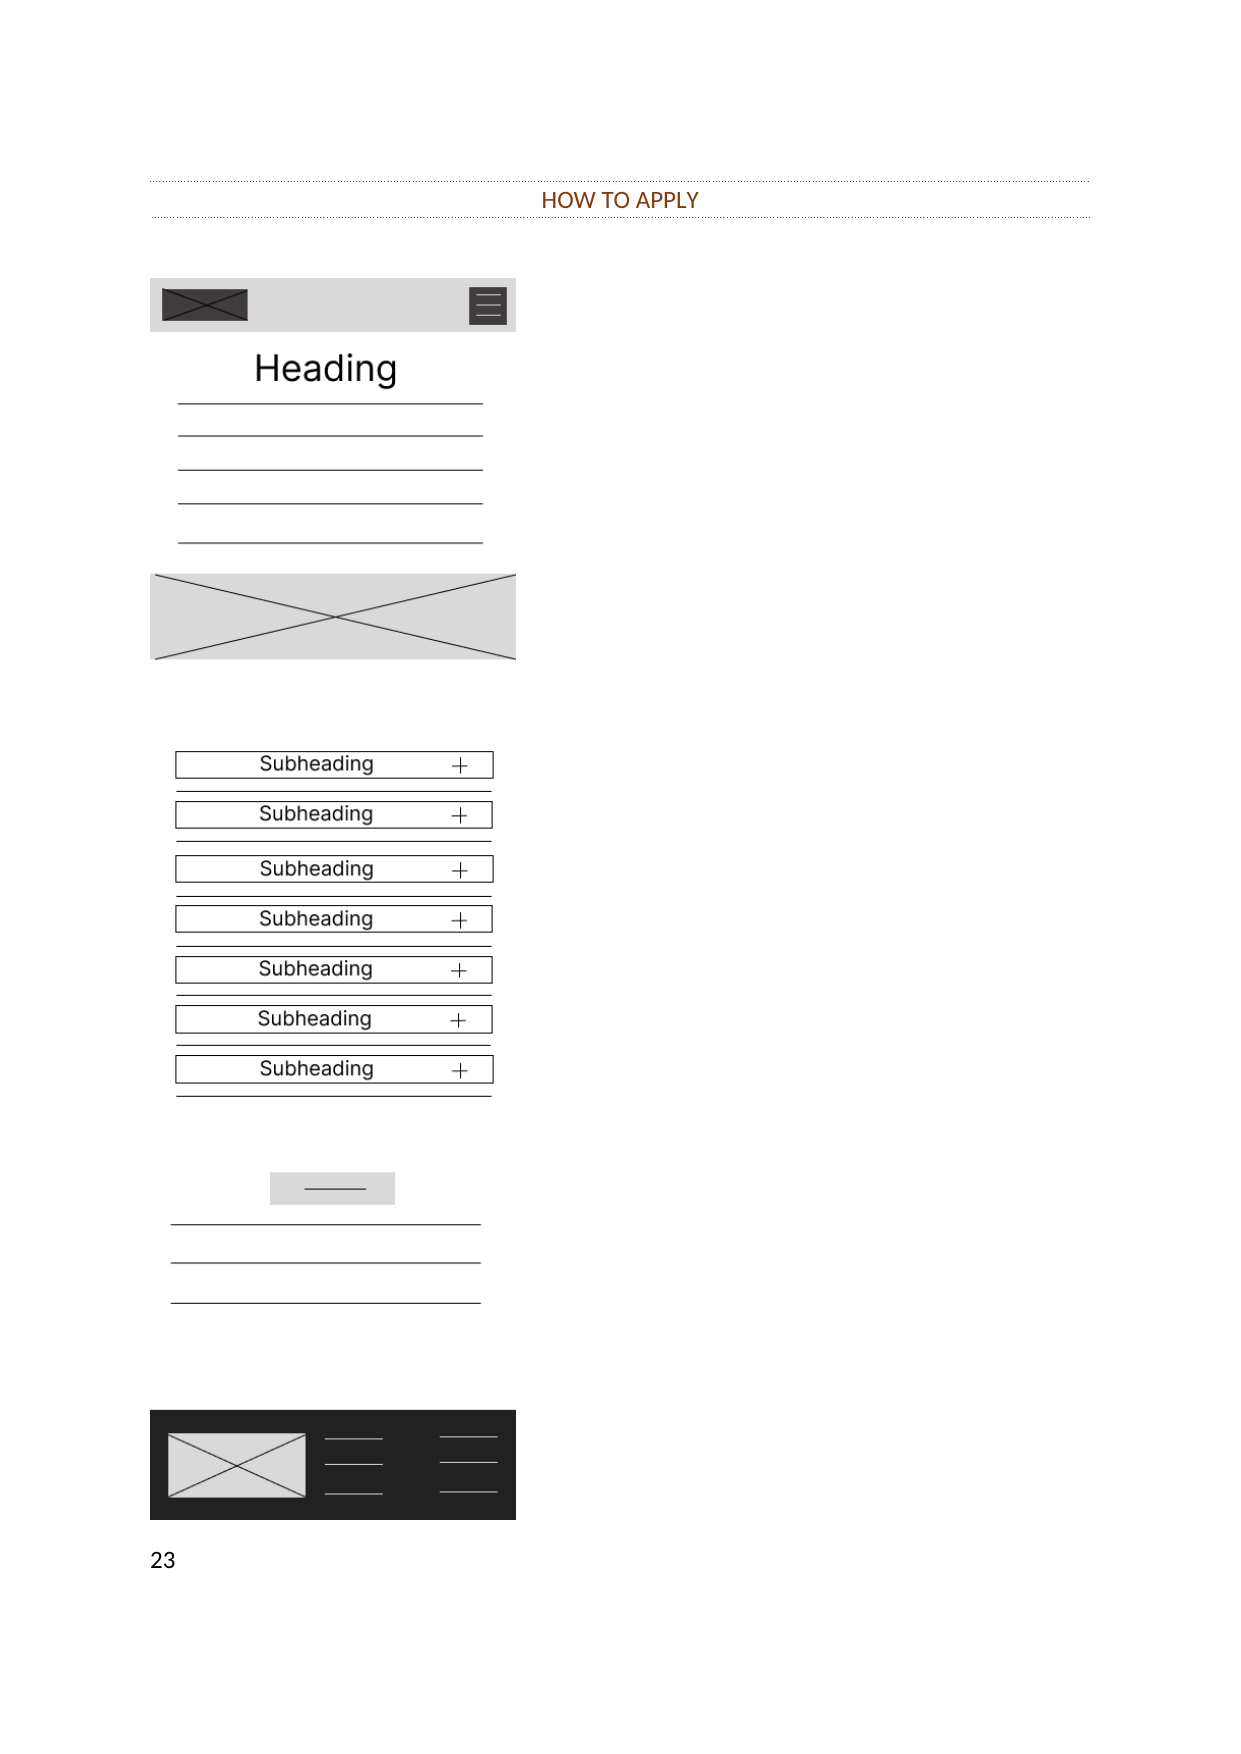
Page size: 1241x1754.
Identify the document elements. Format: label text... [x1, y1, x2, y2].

picture [150, 278, 516, 1520]
subtitle How to Apply [150, 181, 1090, 218]
